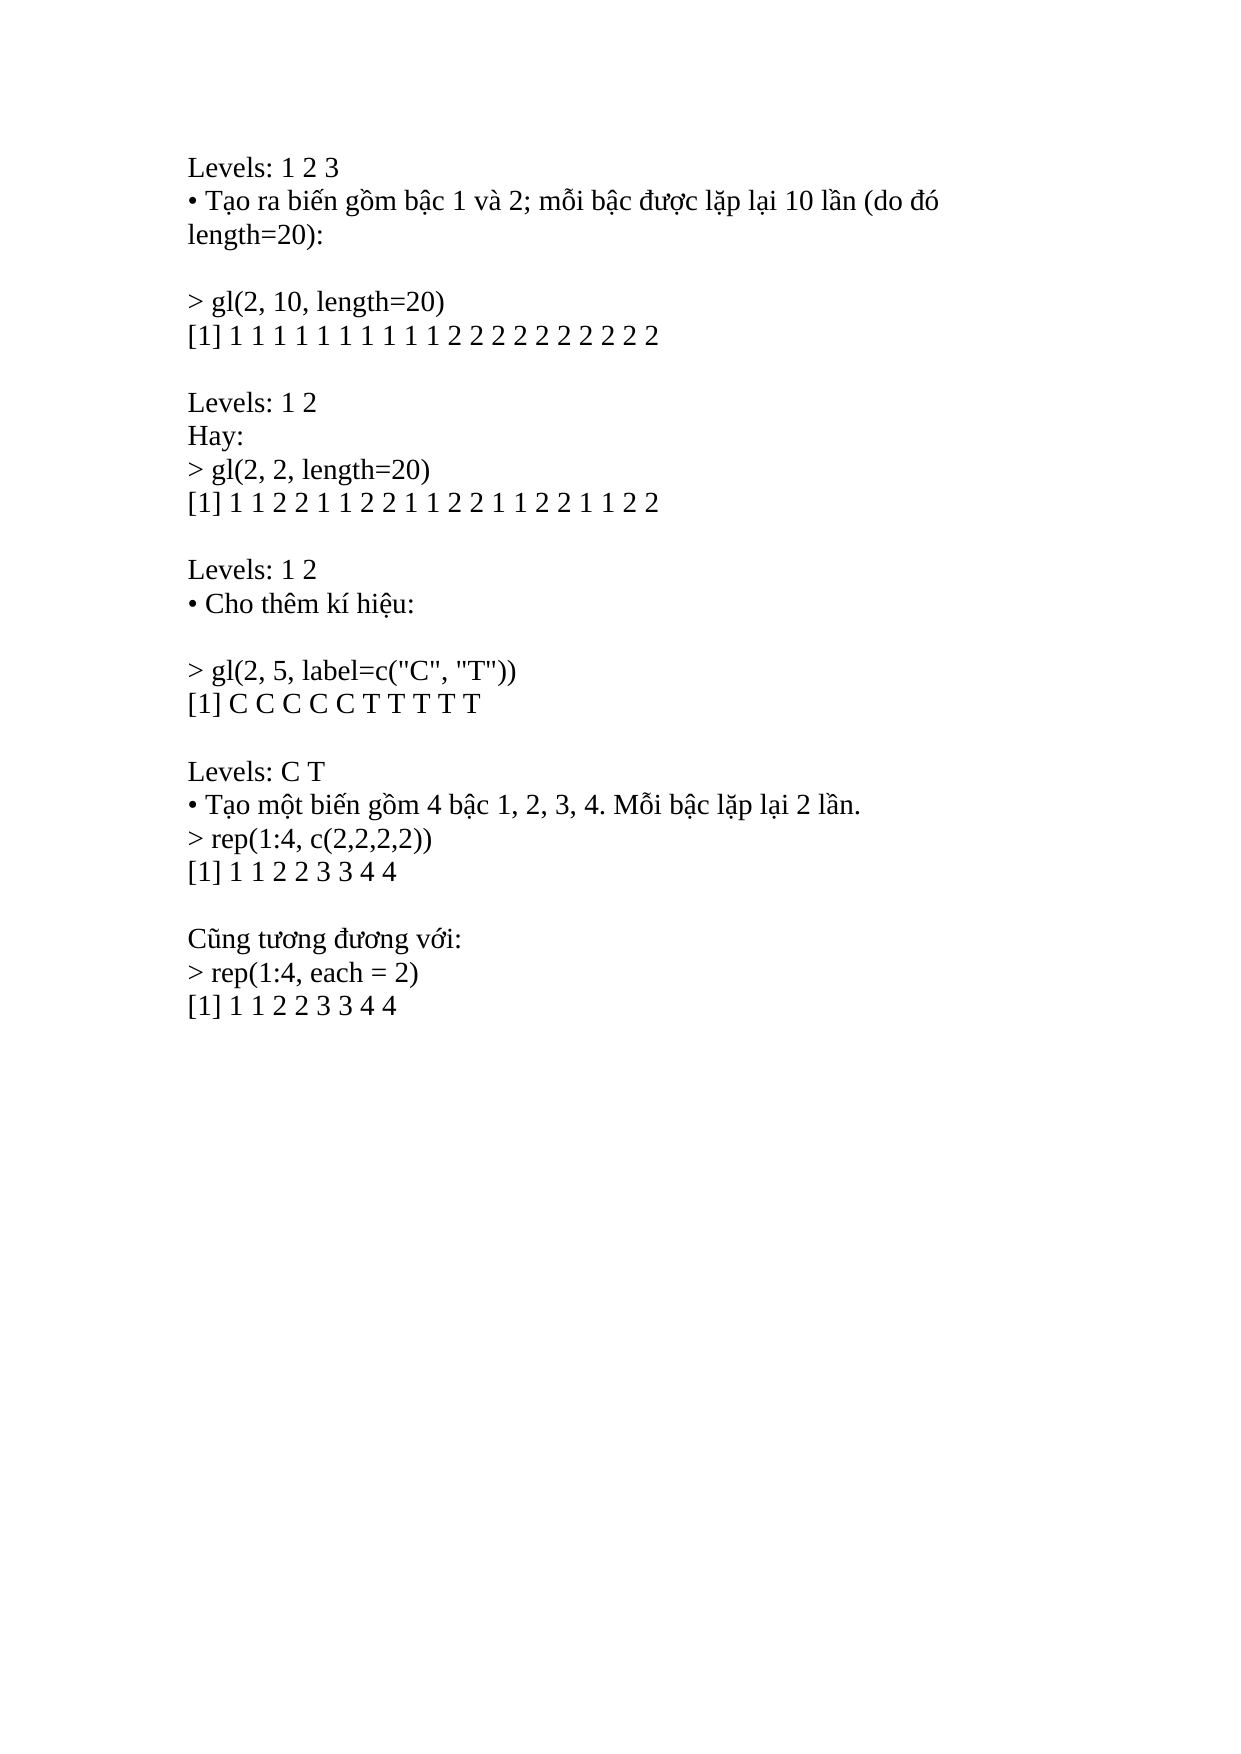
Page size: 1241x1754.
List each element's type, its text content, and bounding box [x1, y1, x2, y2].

list 1 1 2 2 1 1 2 2 1 1 2 2 1 1 2 2 1 1 2 2 [187, 485, 1053, 519]
list Levels: 1 2 [187, 552, 1053, 586]
list Levels: 1 2 [187, 385, 1053, 418]
list > gl(2, 5, label=c("C", "T")) [187, 653, 1053, 687]
list 1 1 1 1 1 1 1 1 1 1 2 2 2 2 2 2 2 2 2 2 [187, 318, 1053, 351]
list > gl(2, 10, length=20) [187, 284, 1053, 318]
list • Tạo ra biến gồm bậc 1 và 2; mỗi bậc được lặp lại 10 lần (do đó length=20): [187, 183, 1053, 251]
list • Cho thêm kí hiệu: [187, 586, 1053, 619]
list > rep(1:4, each = 2) [187, 955, 1053, 988]
list 1 1 2 2 3 3 4 4 [187, 854, 1053, 888]
list 1 1 2 2 3 3 4 4 [187, 988, 1053, 1022]
list > gl(2, 2, length=20) [187, 452, 1053, 485]
list Levels: C T [187, 754, 1053, 787]
list Cũng tương đương với: [187, 921, 1053, 955]
list Hay: [187, 418, 1053, 452]
list > rep(1:4, c(2,2,2,2)) [187, 821, 1053, 854]
list Levels: 1 2 3 [187, 150, 1053, 183]
list • Tạo một biến gồm 4 bậc 1, 2, 3, 4. Mỗi bậc lặp lại 2 lần. [187, 787, 1053, 821]
list C C C C C T T T T T [187, 687, 1053, 720]
